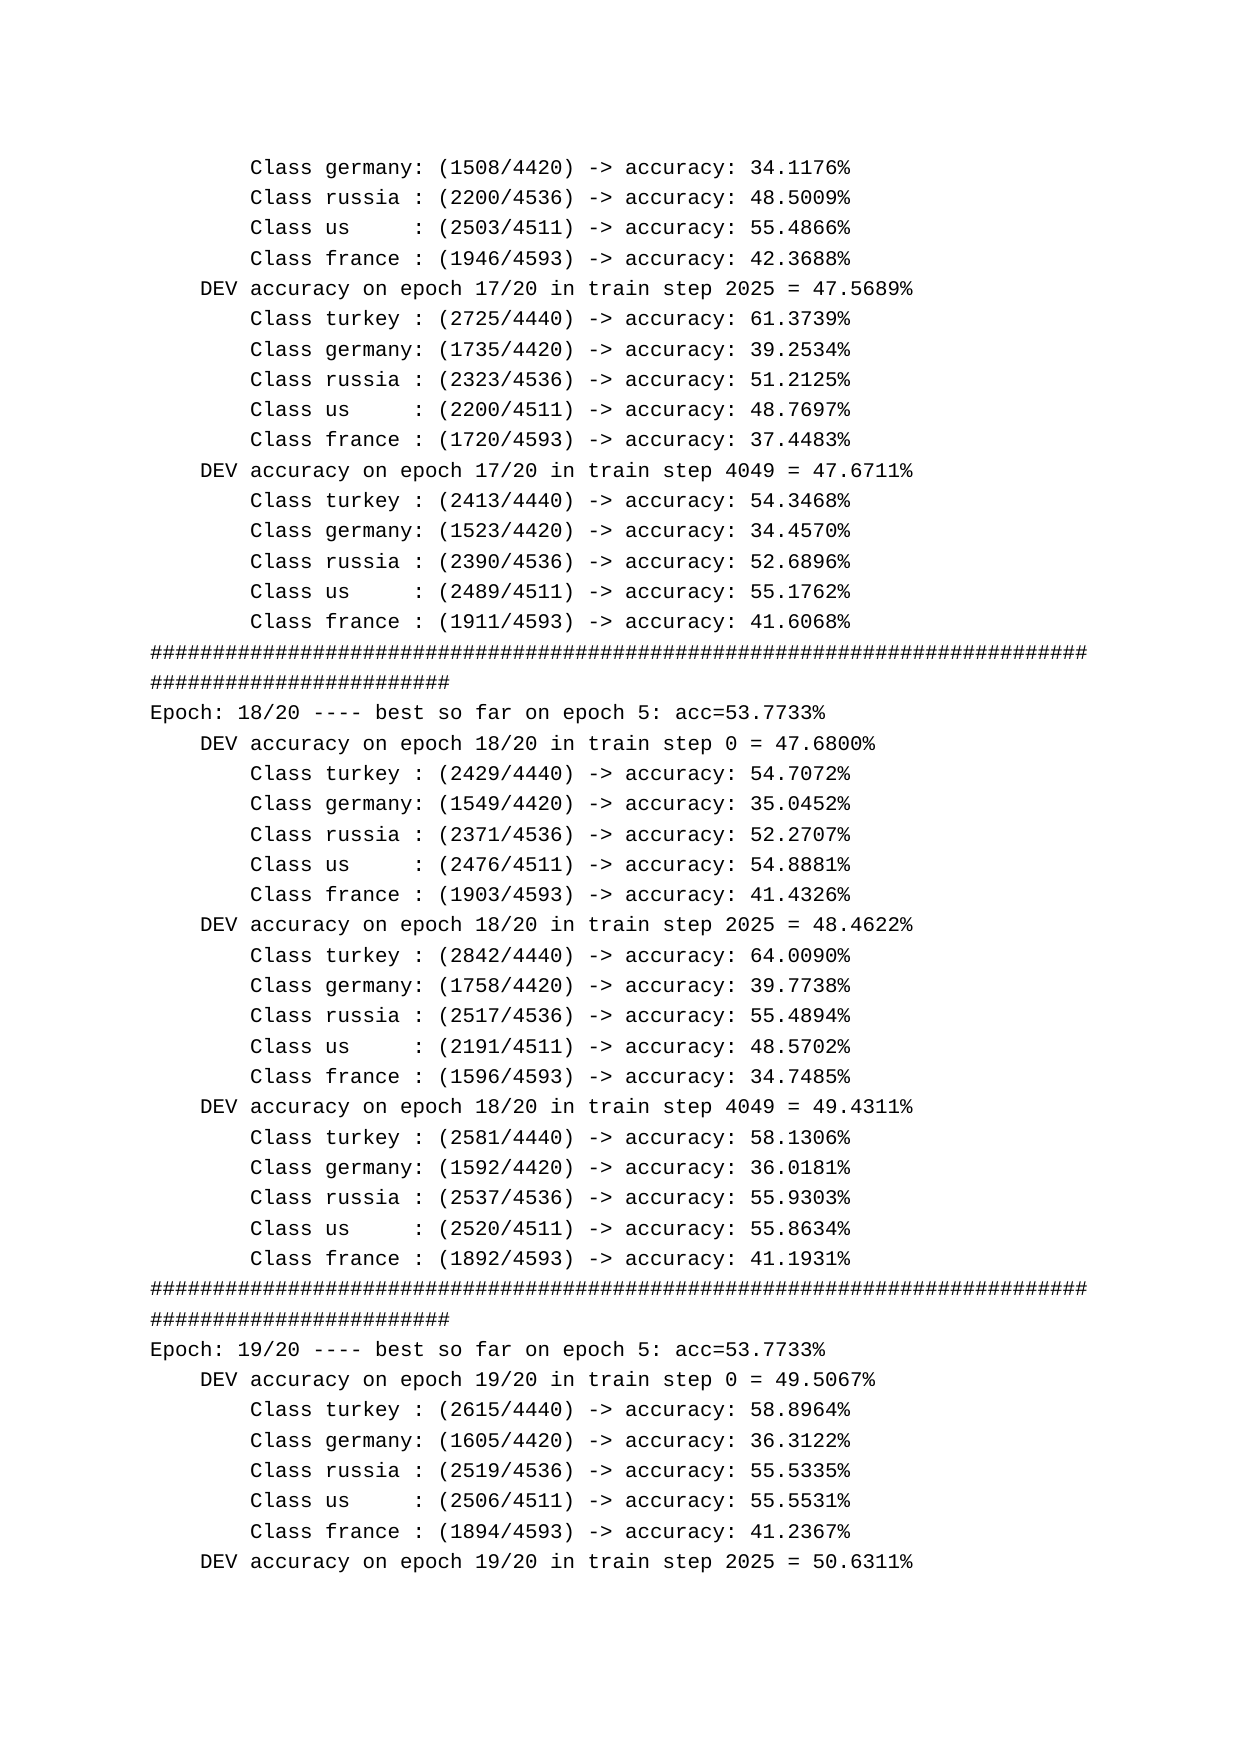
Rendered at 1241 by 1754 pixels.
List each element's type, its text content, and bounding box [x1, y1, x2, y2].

text Class russia : (2517/4536) -> accuracy: 55.4894% [150, 999, 1090, 1029]
text Class france : (1946/4593) -> accuracy: 42.3688% [150, 241, 1090, 271]
text Class germany: (1508/4420) -> accuracy: 34.1176% [150, 150, 1090, 180]
text Class germany: (1758/4420) -> accuracy: 39.7738% [150, 968, 1090, 999]
text Class france : (1894/4593) -> accuracy: 41.2367% [150, 1514, 1090, 1544]
text Class us : (2200/4511) -> accuracy: 48.7697% [150, 392, 1090, 423]
text ################################################################################################### [150, 635, 1090, 696]
text Class us : (2191/4511) -> accuracy: 48.5702% [150, 1029, 1090, 1059]
text ################################################################################################### [150, 1272, 1090, 1332]
text Class turkey : (2413/4440) -> accuracy: 54.3468% [150, 483, 1090, 514]
text Class turkey : (2725/4440) -> accuracy: 61.3739% [150, 302, 1090, 332]
text Class us : (2489/4511) -> accuracy: 55.1762% [150, 574, 1090, 605]
text Class germany: (1592/4420) -> accuracy: 36.0181% [150, 1150, 1090, 1181]
text Class turkey : (2615/4440) -> accuracy: 58.8964% [150, 1393, 1090, 1423]
text DEV accuracy on epoch 19/20 in train step 0 = 49.5067% [150, 1362, 1090, 1393]
text DEV accuracy on epoch 18/20 in train step 0 = 47.6800% [150, 726, 1090, 756]
text Class russia : (2200/4536) -> accuracy: 48.5009% [150, 180, 1090, 211]
text Class germany: (1549/4420) -> accuracy: 35.0452% [150, 787, 1090, 817]
text DEV accuracy on epoch 17/20 in train step 2025 = 47.5689% [150, 271, 1090, 302]
text Class france : (1720/4593) -> accuracy: 37.4483% [150, 423, 1090, 453]
text DEV accuracy on epoch 19/20 in train step 2025 = 50.6311% [150, 1544, 1090, 1575]
text Class france : (1596/4593) -> accuracy: 34.7485% [150, 1059, 1090, 1090]
text Class us : (2520/4511) -> accuracy: 55.8634% [150, 1211, 1090, 1241]
text DEV accuracy on epoch 18/20 in train step 4049 = 49.4311% [150, 1090, 1090, 1120]
text Class turkey : (2581/4440) -> accuracy: 58.1306% [150, 1120, 1090, 1150]
text Epoch: 19/20 ---- best so far on epoch 5: acc=53.7733% [150, 1332, 1090, 1362]
text Class france : (1911/4593) -> accuracy: 41.6068% [150, 605, 1090, 635]
text Class russia : (2519/4536) -> accuracy: 55.5335% [150, 1453, 1090, 1484]
text Class russia : (2371/4536) -> accuracy: 52.2707% [150, 817, 1090, 847]
text DEV accuracy on epoch 18/20 in train step 2025 = 48.4622% [150, 908, 1090, 938]
text Class france : (1892/4593) -> accuracy: 41.1931% [150, 1241, 1090, 1272]
text Class france : (1903/4593) -> accuracy: 41.4326% [150, 877, 1090, 908]
text Class russia : (2323/4536) -> accuracy: 51.2125% [150, 362, 1090, 392]
text Class germany: (1605/4420) -> accuracy: 36.3122% [150, 1423, 1090, 1453]
text Class russia : (2390/4536) -> accuracy: 52.6896% [150, 544, 1090, 574]
text Class us : (2506/4511) -> accuracy: 55.5531% [150, 1484, 1090, 1514]
text Class turkey : (2842/4440) -> accuracy: 64.0090% [150, 938, 1090, 968]
text Class turkey : (2429/4440) -> accuracy: 54.7072% [150, 756, 1090, 787]
text Class germany: (1735/4420) -> accuracy: 39.2534% [150, 332, 1090, 362]
text DEV accuracy on epoch 17/20 in train step 4049 = 47.6711% [150, 453, 1090, 483]
text Class russia : (2537/4536) -> accuracy: 55.9303% [150, 1181, 1090, 1211]
text Epoch: 18/20 ---- best so far on epoch 5: acc=53.7733% [150, 696, 1090, 726]
text Class germany: (1523/4420) -> accuracy: 34.4570% [150, 514, 1090, 544]
text Class us : (2476/4511) -> accuracy: 54.8881% [150, 847, 1090, 877]
text Class us : (2503/4511) -> accuracy: 55.4866% [150, 211, 1090, 241]
